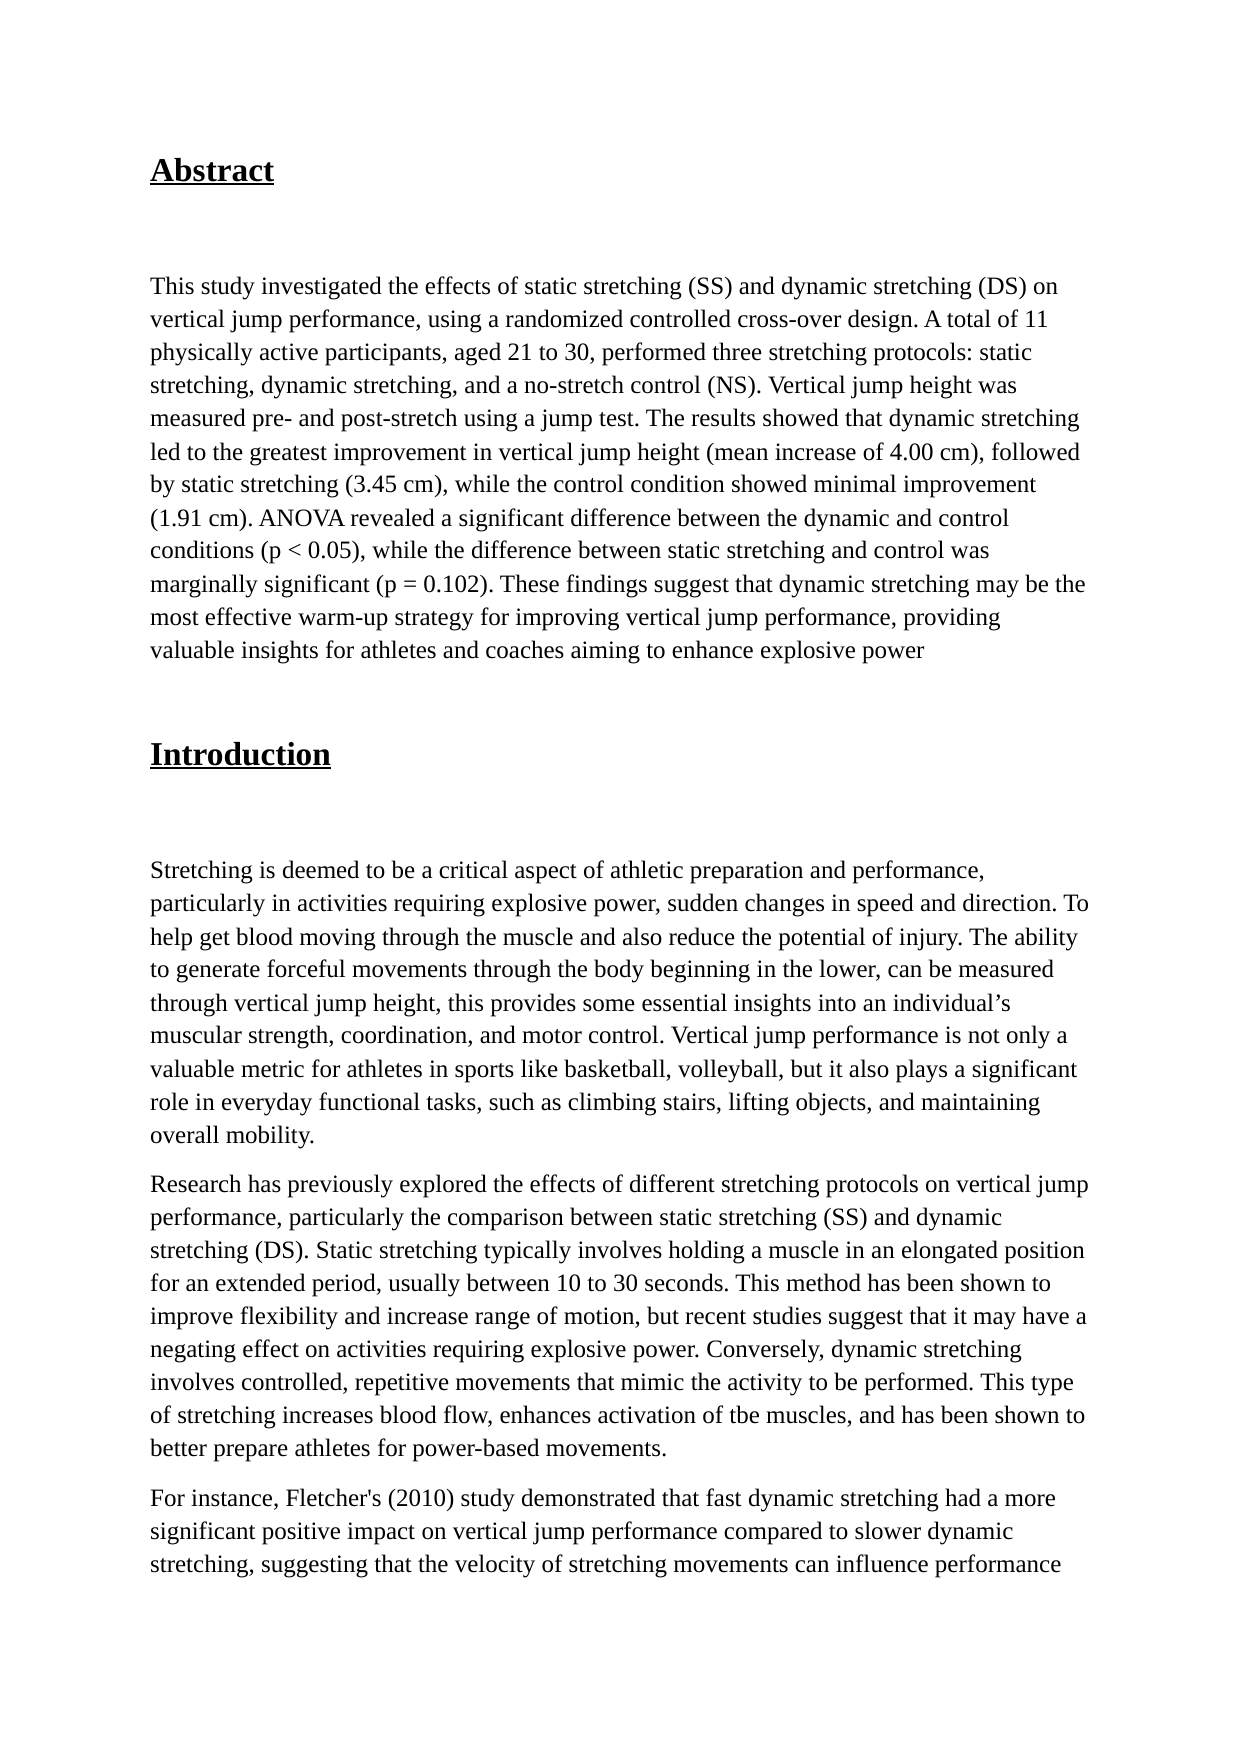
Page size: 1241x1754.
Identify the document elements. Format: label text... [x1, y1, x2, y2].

text Stretching is deemed to be a critical aspect of athletic preparation and performance, particularly in activities requiring explosive power, sudden changes in speed and direction. To help get blood moving through the muscle and also reduce the potential of injury. The ability to generate forceful movements through the body beginning in the lower, can be measured through vertical jump height, this provides some essential insights into an individual’s muscular strength, coordination, and motor control. Vertical jump performance is not only a valuable metric for athletes in sports like basketball, volleyball, but it also plays a significant role in everyday functional tasks, such as climbing stairs, lifting objects, and maintaining overall mobility. [150, 856, 1090, 1148]
text This study investigated the effects of static stretching (SS) and dynamic stretching (DS) on vertical jump performance, using a randomized controlled cross-over design. A total of 11 physically active participants, aged 21 to 30, performed three stretching protocols: static stretching, dynamic stretching, and a no-stretch control (NS). Vertical jump height was measured pre- and post-stretch using a jump test. The results showed that dynamic stretching led to the greatest improvement in vertical jump height (mean increase of 4.00 cm), followed by static stretching (3.45 cm), while the control condition showed minimal improvement (1.91 cm). ANOVA revealed a significant difference between the dynamic and control conditions (p < 0.05), while the difference between static stretching and control was marginally significant (p = 0.102). These findings suggest that dynamic stretching may be the most effective warm-up strategy for improving vertical jump performance, providing valuable insights for athletes and coaches aiming to enhance explosive power [150, 271, 1090, 663]
text Introduction [150, 734, 1090, 772]
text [150, 1483, 1090, 1578]
text Research has previously explored the effects of different stretching protocols on vertical jump performance, particularly the comparison between static stretching (SS) and dynamic stretching (DS). Static stretching typically involves holding a muscle in an elongated position for an extended period, usually between 10 to 30 seconds. This method has been shown to improve flexibility and increase range of motion, but recent studies suggest that it may have a negating effect on activities requiring explosive power. Conversely, dynamic stretching involves controlled, repetitive movements that mimic the activity to be performed. This type of stretching increases blood flow, enhances activation of tbe muscles, and has been shown to better prepare athletes for power-based movements. [150, 1169, 1090, 1462]
text Abstract [150, 150, 1090, 188]
